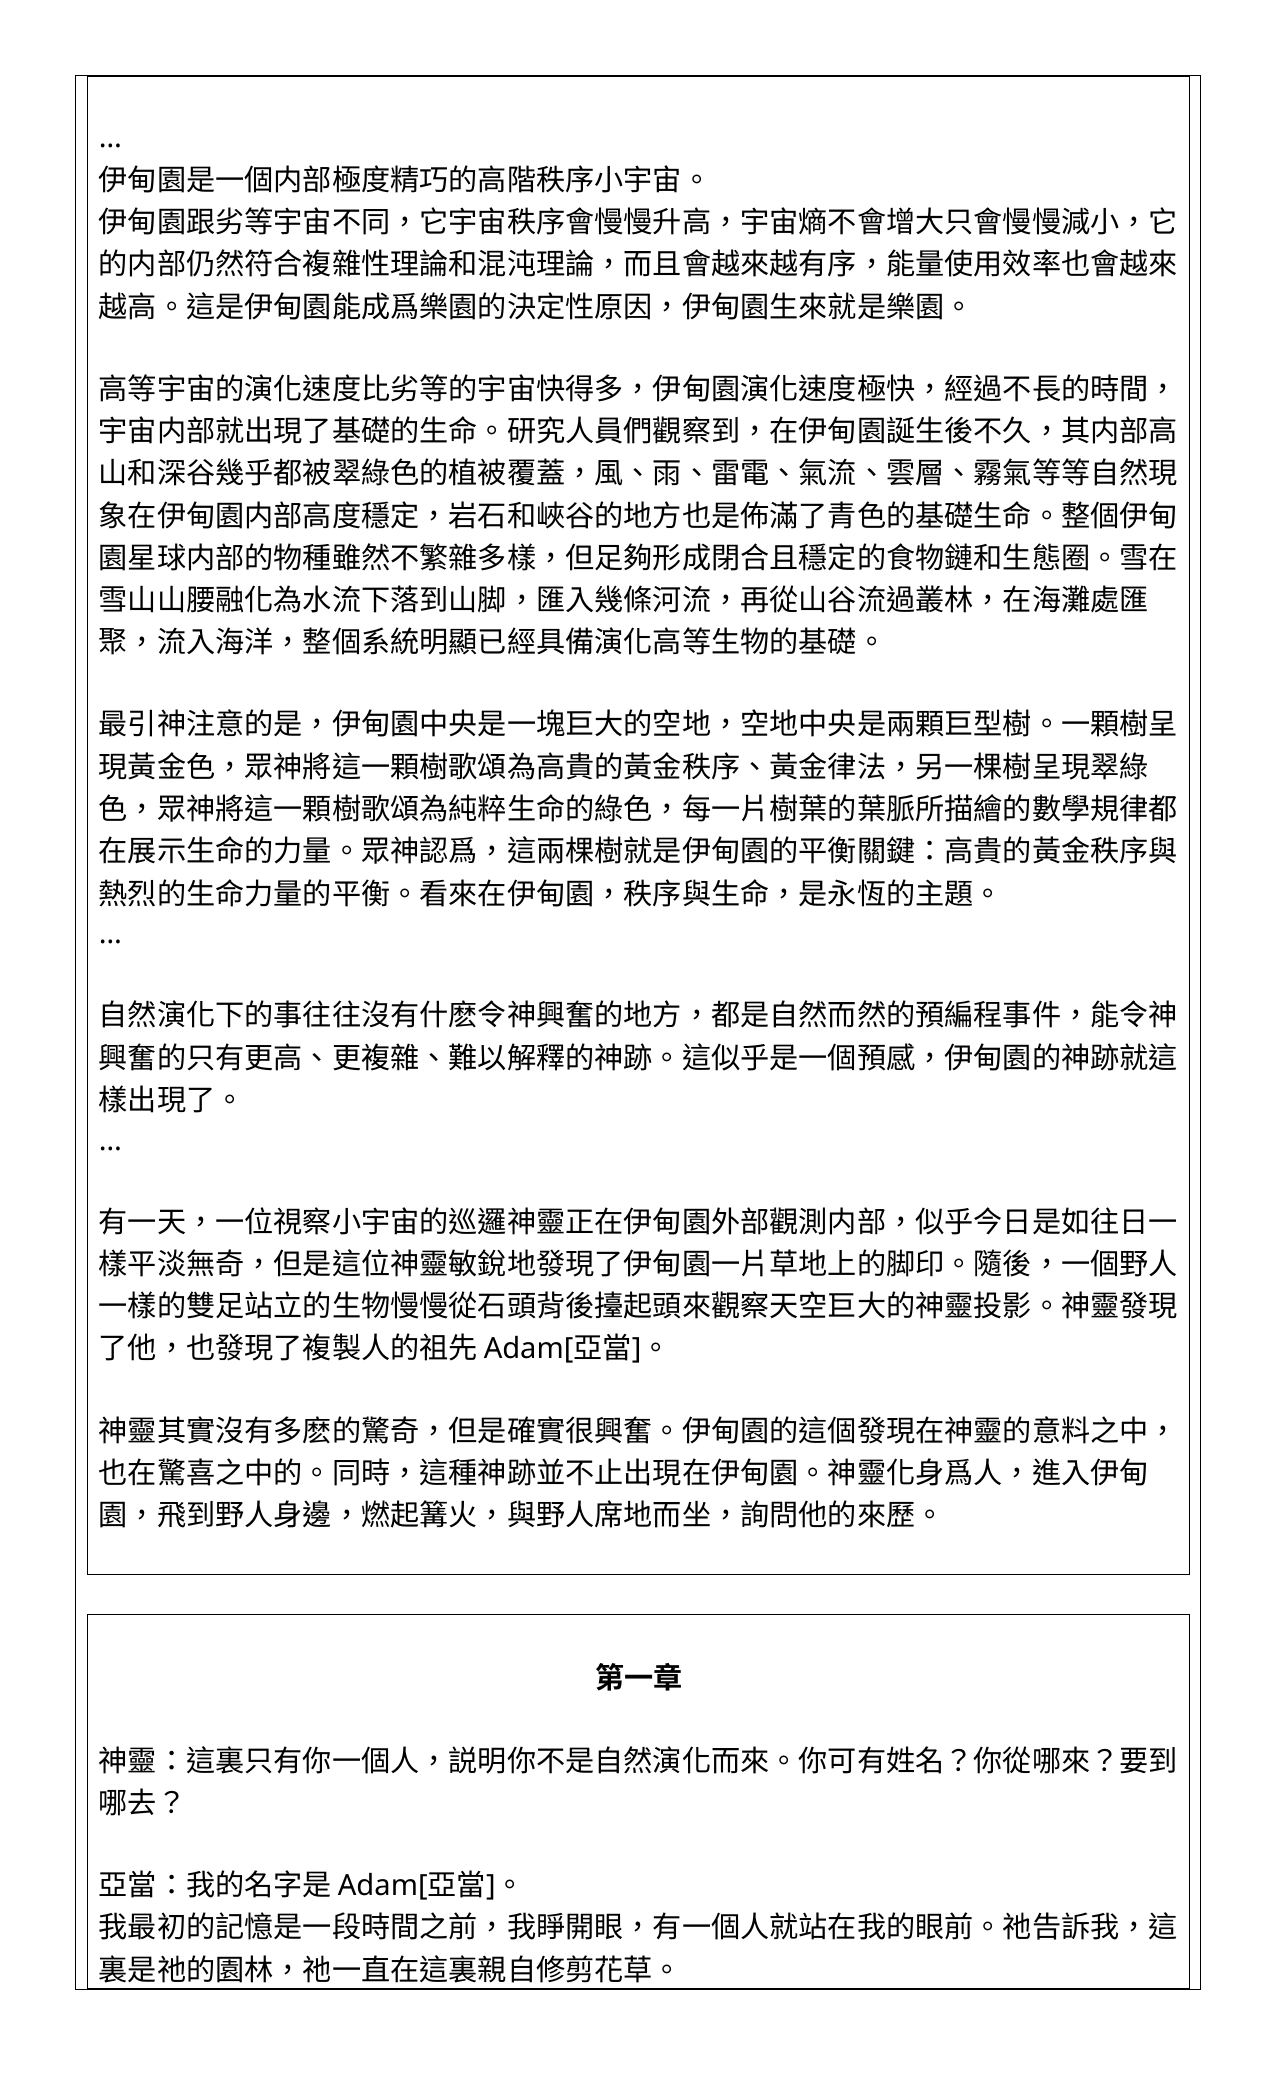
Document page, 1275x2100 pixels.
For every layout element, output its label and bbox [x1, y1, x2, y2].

table_header [76, 76, 1200, 1989]
